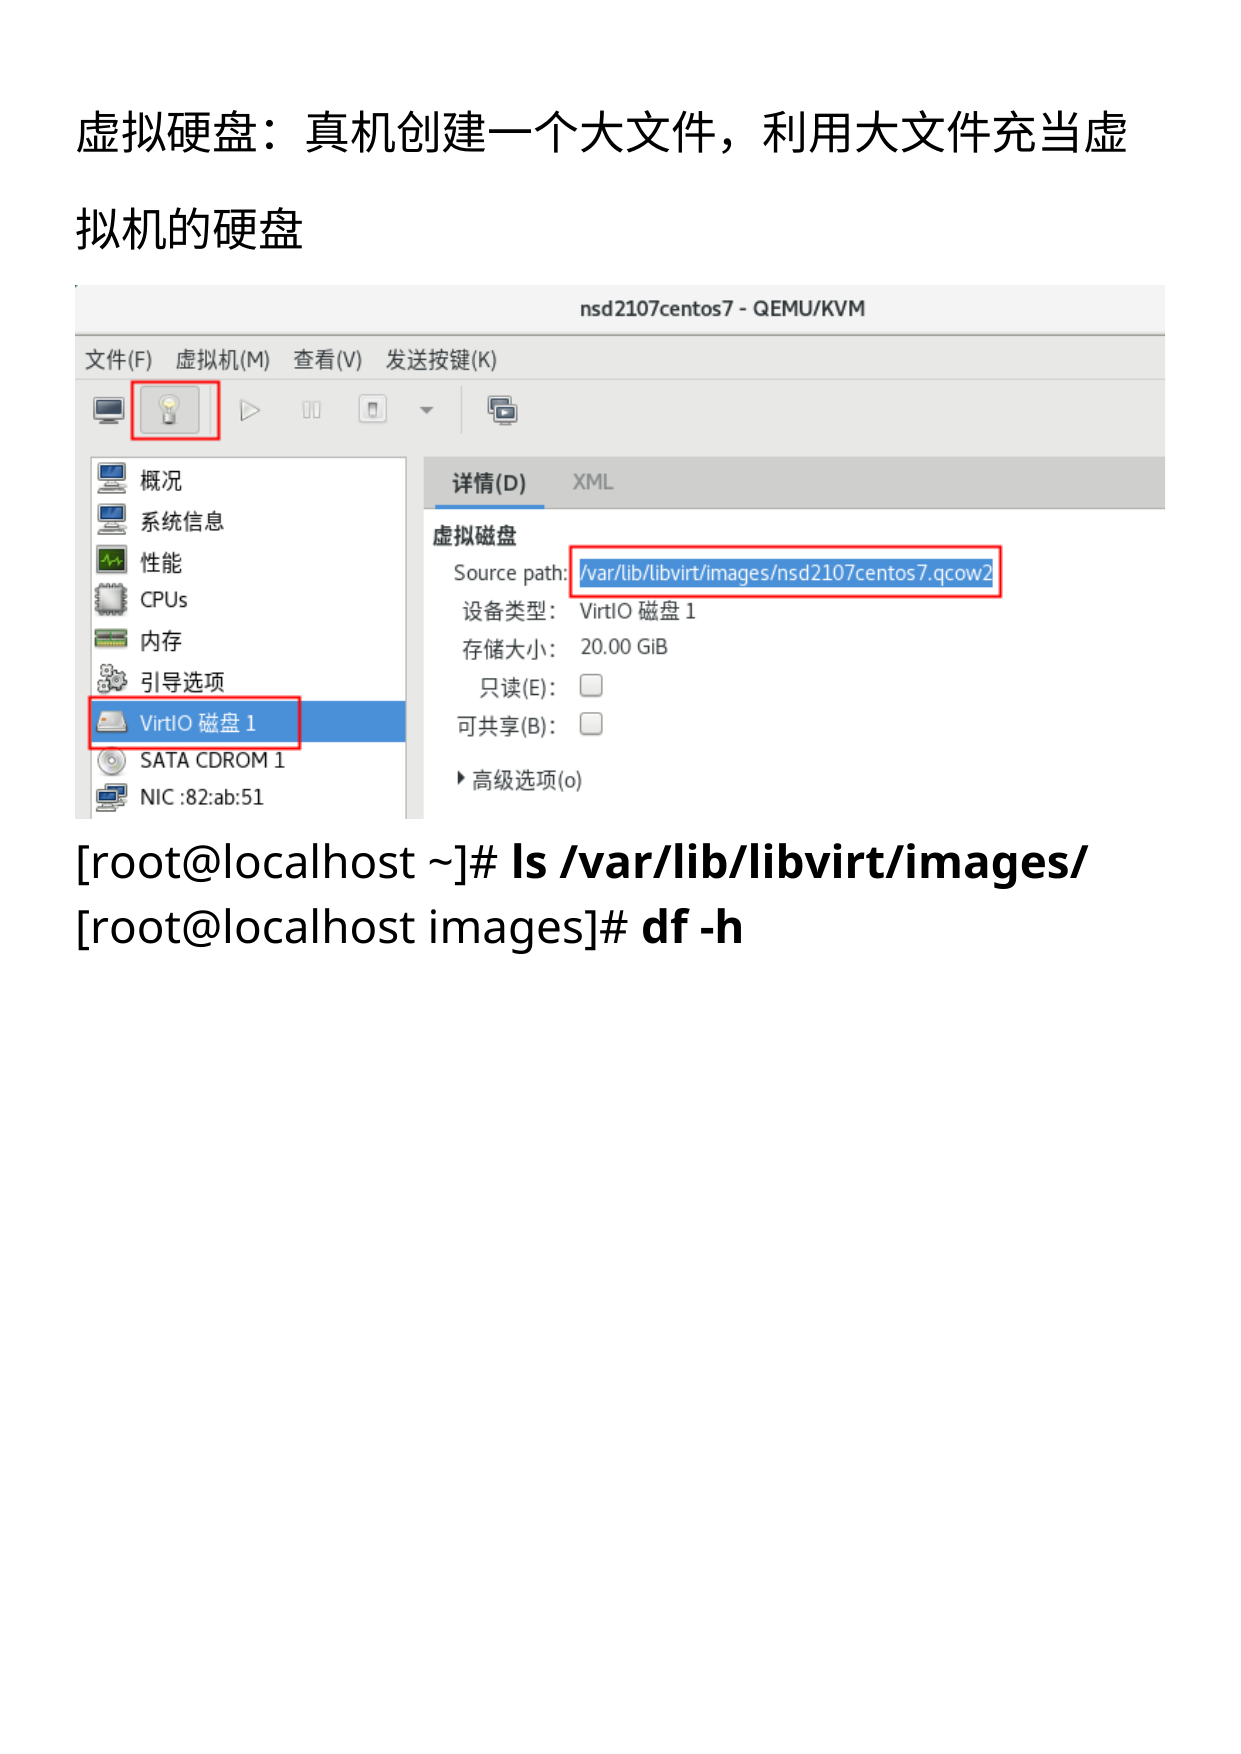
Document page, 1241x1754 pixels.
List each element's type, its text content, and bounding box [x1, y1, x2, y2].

text [root@localhost images]# df -h [75, 893, 1165, 958]
text [root@localhost ~]# ls /var/lib/libvirt/images/ [75, 828, 1165, 893]
picture [75, 285, 1166, 819]
text 虚拟硬盘：真机创建一个大文件，利用大文件充当虚拟机的硬盘 [75, 81, 1165, 276]
